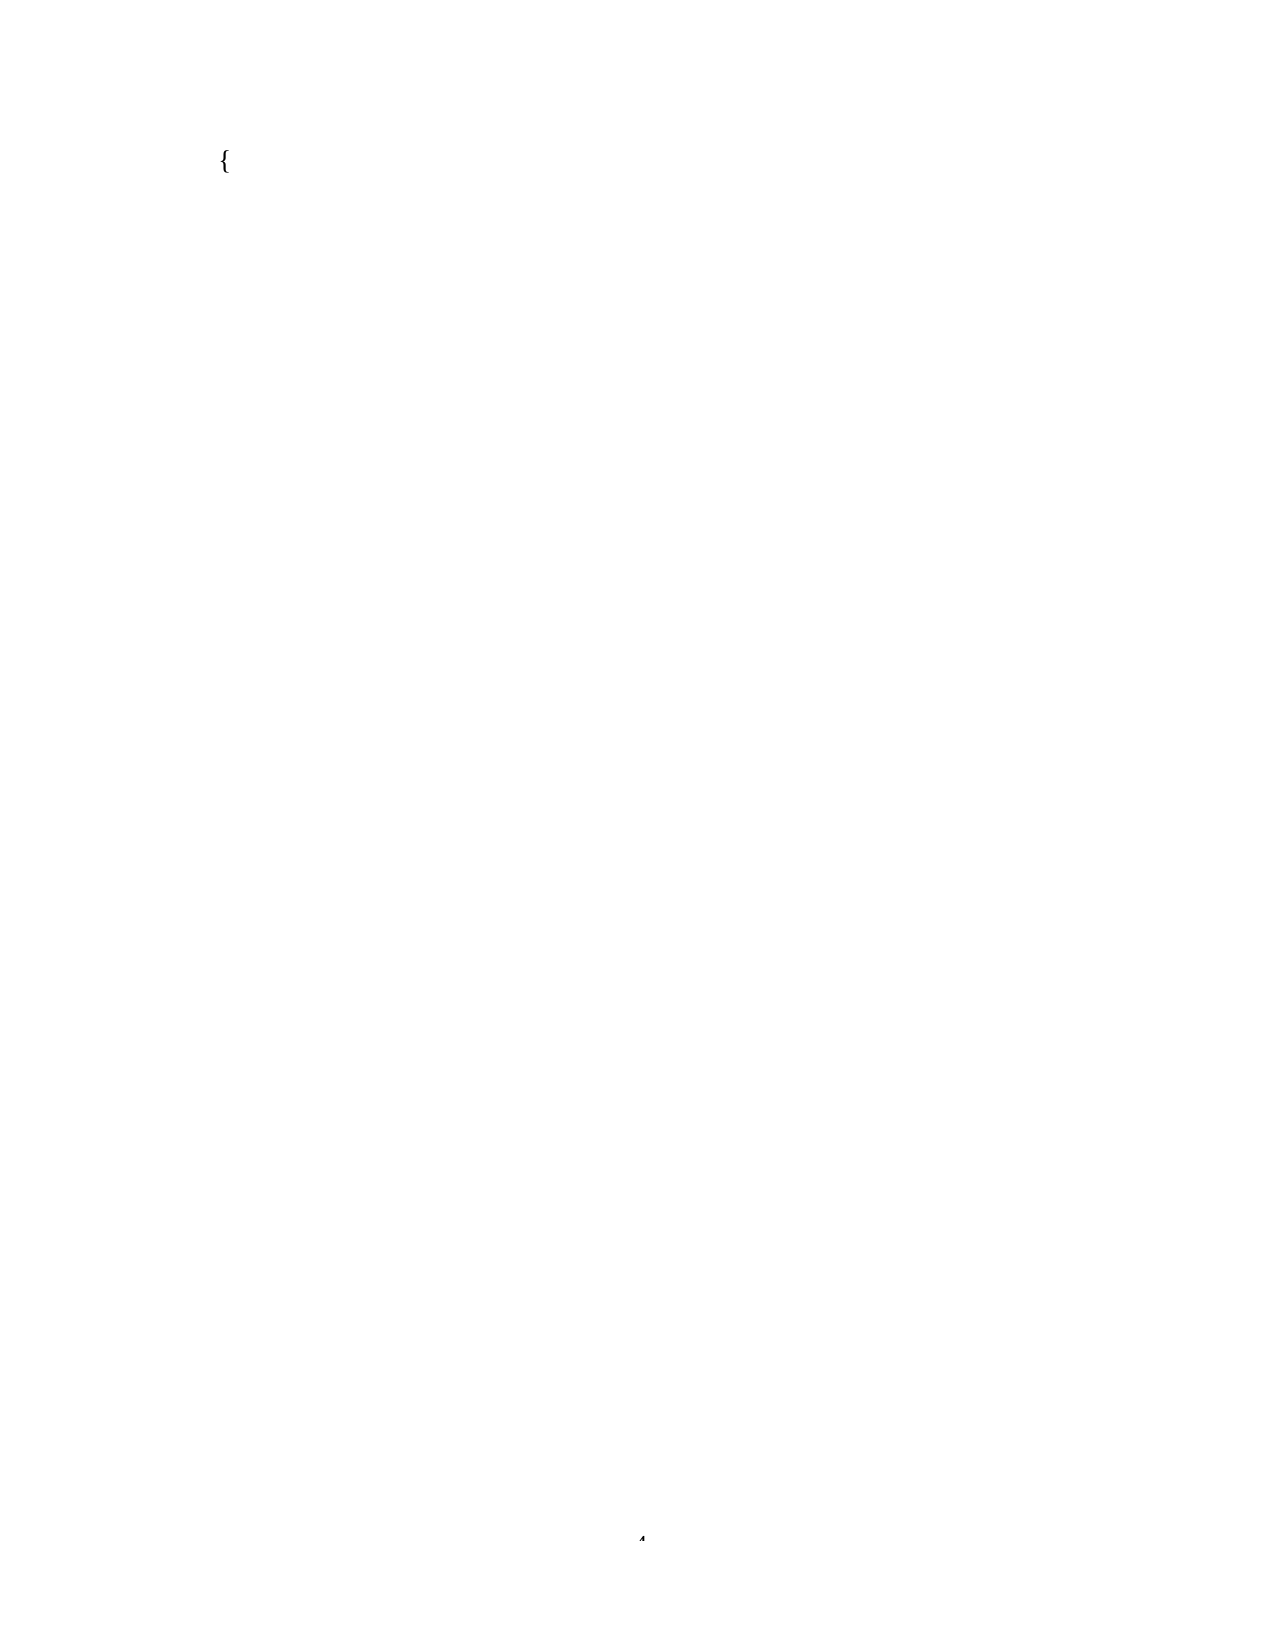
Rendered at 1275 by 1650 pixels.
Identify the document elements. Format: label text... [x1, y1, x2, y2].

text { [218, 144, 1177, 175]
